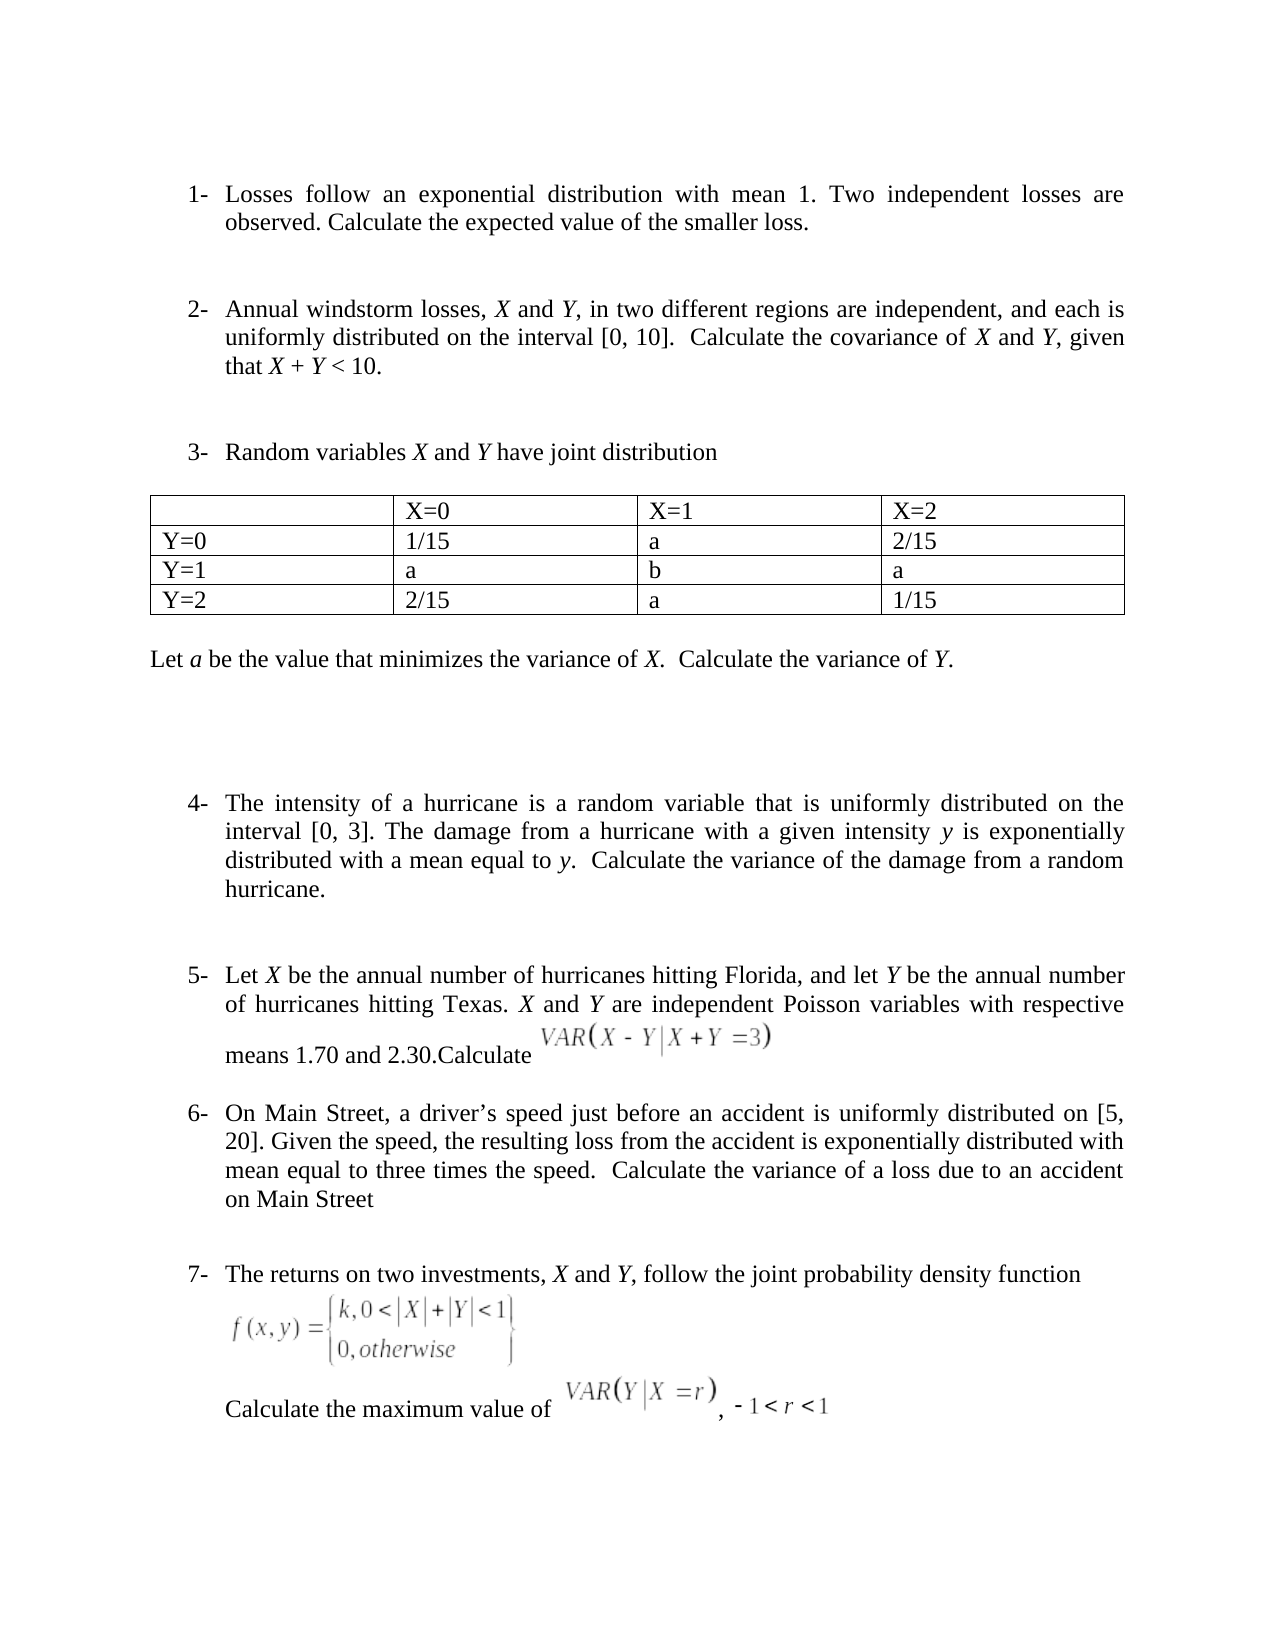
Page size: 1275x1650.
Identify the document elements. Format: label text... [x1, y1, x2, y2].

list Let X be the annual number of hurricanes hitting Florida, and let Y be the annual number of hurricanes hitting Texas. X and Y are independent Poisson variables with respective means 1.70 and 2.30.Calculate [187, 960, 1125, 1069]
table_header X=1 [638, 496, 881, 525]
table_cell b [638, 556, 881, 584]
table_cell a [394, 556, 637, 584]
table_cell Y=1 [151, 556, 393, 584]
table_header X=2 [882, 496, 1124, 525]
table_cell 2/15 [882, 526, 1124, 554]
table_cell a [638, 526, 881, 554]
list Random variables X and Y have joint distribution [187, 437, 1125, 466]
text Let a be the value that minimizes the variance of X. Calculate the variance of Y. [150, 644, 1125, 673]
table_cell 1/15 [394, 526, 637, 554]
list The intensity of a hurricane is a random variable that is uniformly distributed on the interval [0, 3]. The damage from a hurricane with a given intensity y is exponentially distributed with a mean equal to y. Calculate the variance of the damage from a random hurricane. [187, 788, 1125, 903]
table_cell 1/15 [882, 585, 1124, 614]
table_cell a [638, 585, 881, 614]
table_cell Y=0 [151, 526, 393, 554]
table_header X=0 [394, 496, 637, 525]
table_cell Y=2 [151, 585, 393, 614]
table_header [151, 496, 393, 525]
list Annual windstorm losses, X and Y, in two different regions are independent, and each is uniformly distributed on the interval [0, 10]. Calculate the covariance of X and Y, given that X + Y < 10. [187, 294, 1125, 380]
list Losses follow an exponential distribution with mean 1. Two independent losses are observed. Calculate the expected value of the smaller loss. [187, 179, 1125, 236]
table_cell a [882, 556, 1124, 584]
list On Main Street, a driver’s speed just before an accident is uniformly distributed on [5, 20]. Given the speed, the resulting loss from the accident is exponentially distributed with mean equal to three times the speed. Calculate the variance of a loss due to an accident on Main Street [187, 1098, 1125, 1213]
list The returns on two investments, X and Y, follow the joint probability density function [187, 1259, 1125, 1288]
table_cell 2/15 [394, 585, 637, 614]
text Calculate the maximum value of , [150, 1372, 1125, 1423]
